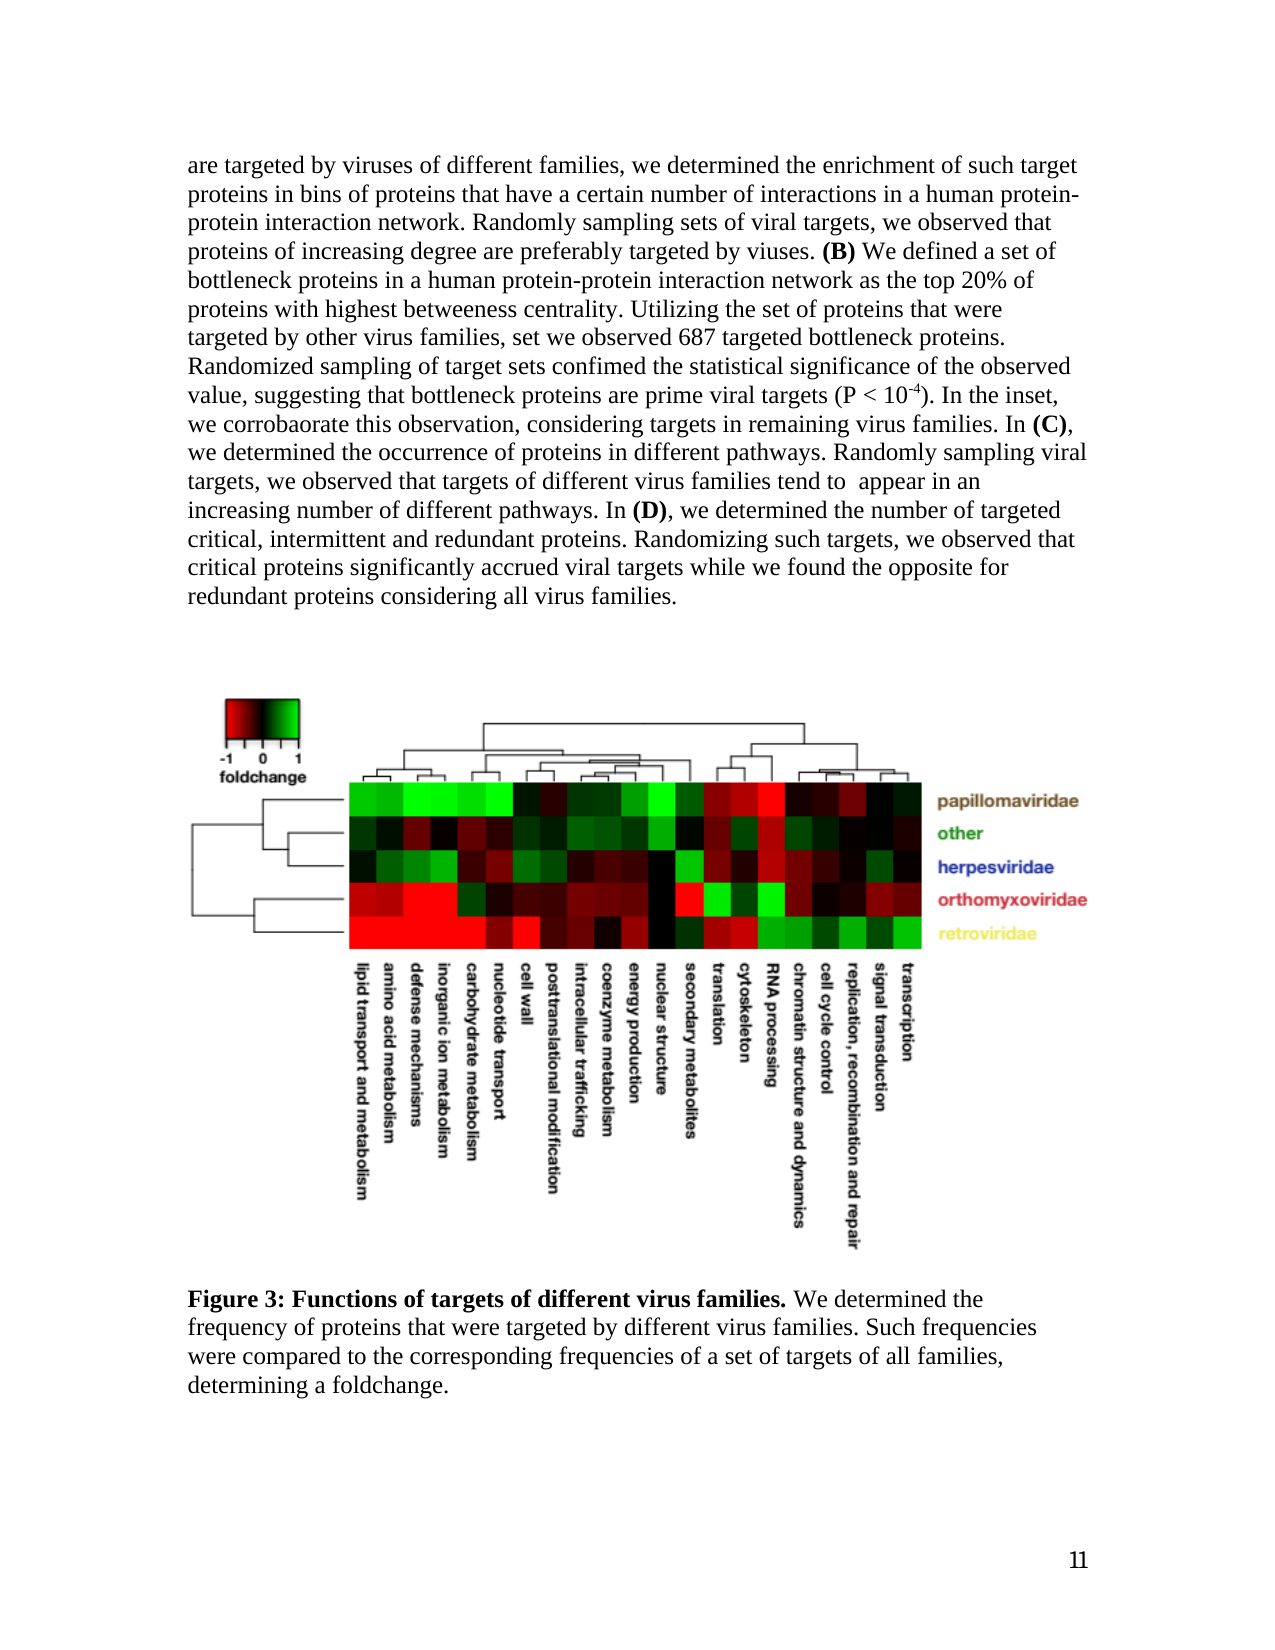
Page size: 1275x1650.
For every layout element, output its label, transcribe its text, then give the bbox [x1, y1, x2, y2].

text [187, 150, 1087, 610]
text Figure 3: Functions of targets of different virus families. We determined the frequency of proteins that were targeted by different virus families. Such frequencies were compared to the corresponding frequencies of a set of targets of all families, determining a foldchange. [187, 1284, 1087, 1399]
